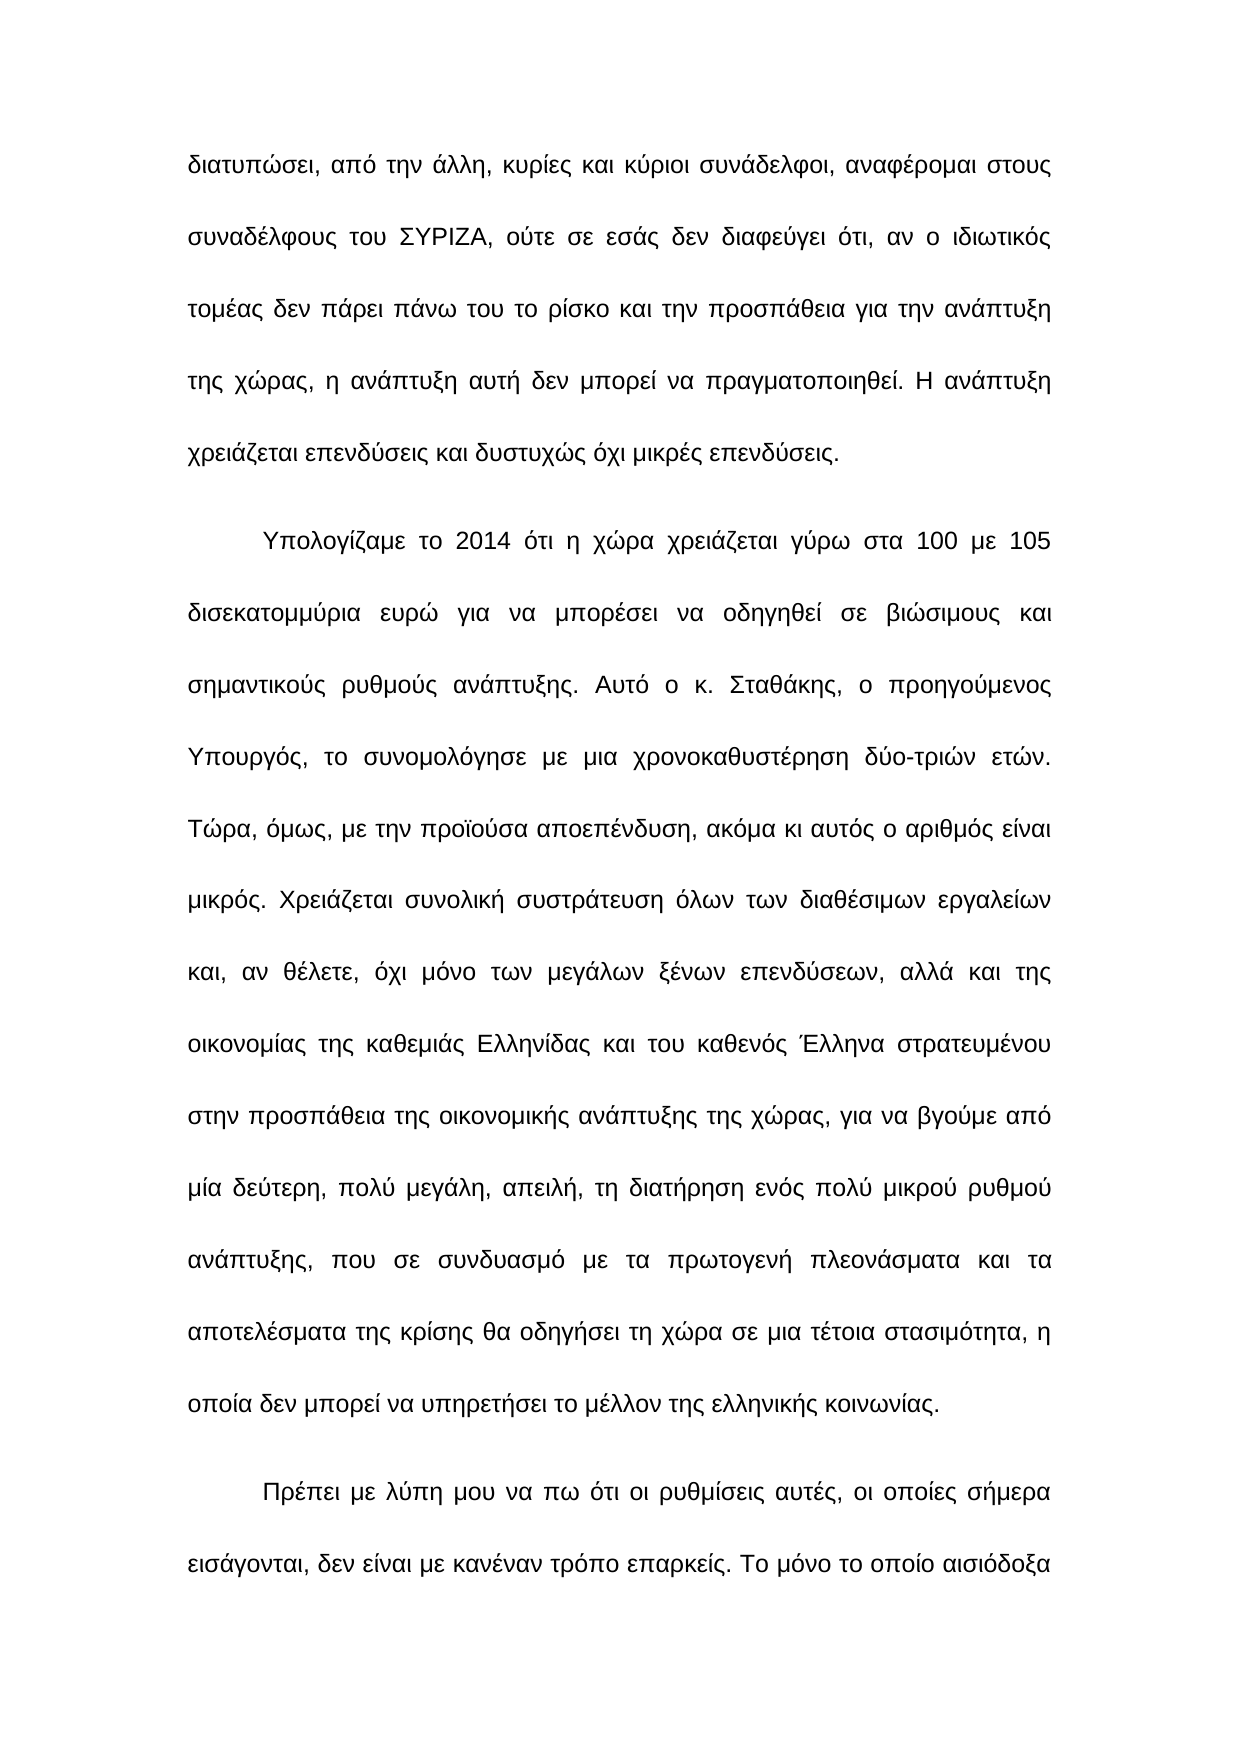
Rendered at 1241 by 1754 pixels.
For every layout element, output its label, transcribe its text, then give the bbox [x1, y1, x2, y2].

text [187, 1477, 1053, 1578]
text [187, 150, 1053, 466]
text Υπολογίζαμε το 2014 ότι η χώρα χρειάζεται γύρω στα 100 με 105 δισεκατομμύρια ευρώ για να μπορέσει να οδηγηθεί σε βιώσιμους και σημαντικούς ρυθμούς ανάπτυξης. Αυτό ο κ. Σταθάκης, ο προηγούμενος Υπουργός, το συνομολόγησε με μια χρονοκαθυστέρηση δύο-τριών ετών. Τώρα, όμως, με την προϊούσα αποεπένδυση, ακόμα κι αυτός ο αριθμός είναι μικρός. Χρειάζεται συνολική συστράτευση όλων των διαθέσιμων εργαλείων και, αν θέλετε, όχι μόνο των μεγάλων ξένων επενδύσεων, αλλά και της οικονομίας της καθεμιάς Ελληνίδας και του καθενός Έλληνα στρατευμένου στην προσπάθεια της οικονομικής ανάπτυξης της χώρας, για να βγούμε από μία δεύτερη, πολύ μεγάλη, απειλή, τη διατήρηση ενός πολύ μικρού ρυθμού ανάπτυξης, που σε συνδυασμό με τα πρωτογενή πλεονάσματα και τα αποτελέσματα της κρίσης θα οδηγήσει τη χώρα σε μια τέτοια στασιμότητα, η οποία δεν μπορεί να υπηρετήσει το μέλλον της ελληνικής κοινωνίας. [187, 526, 1053, 1417]
